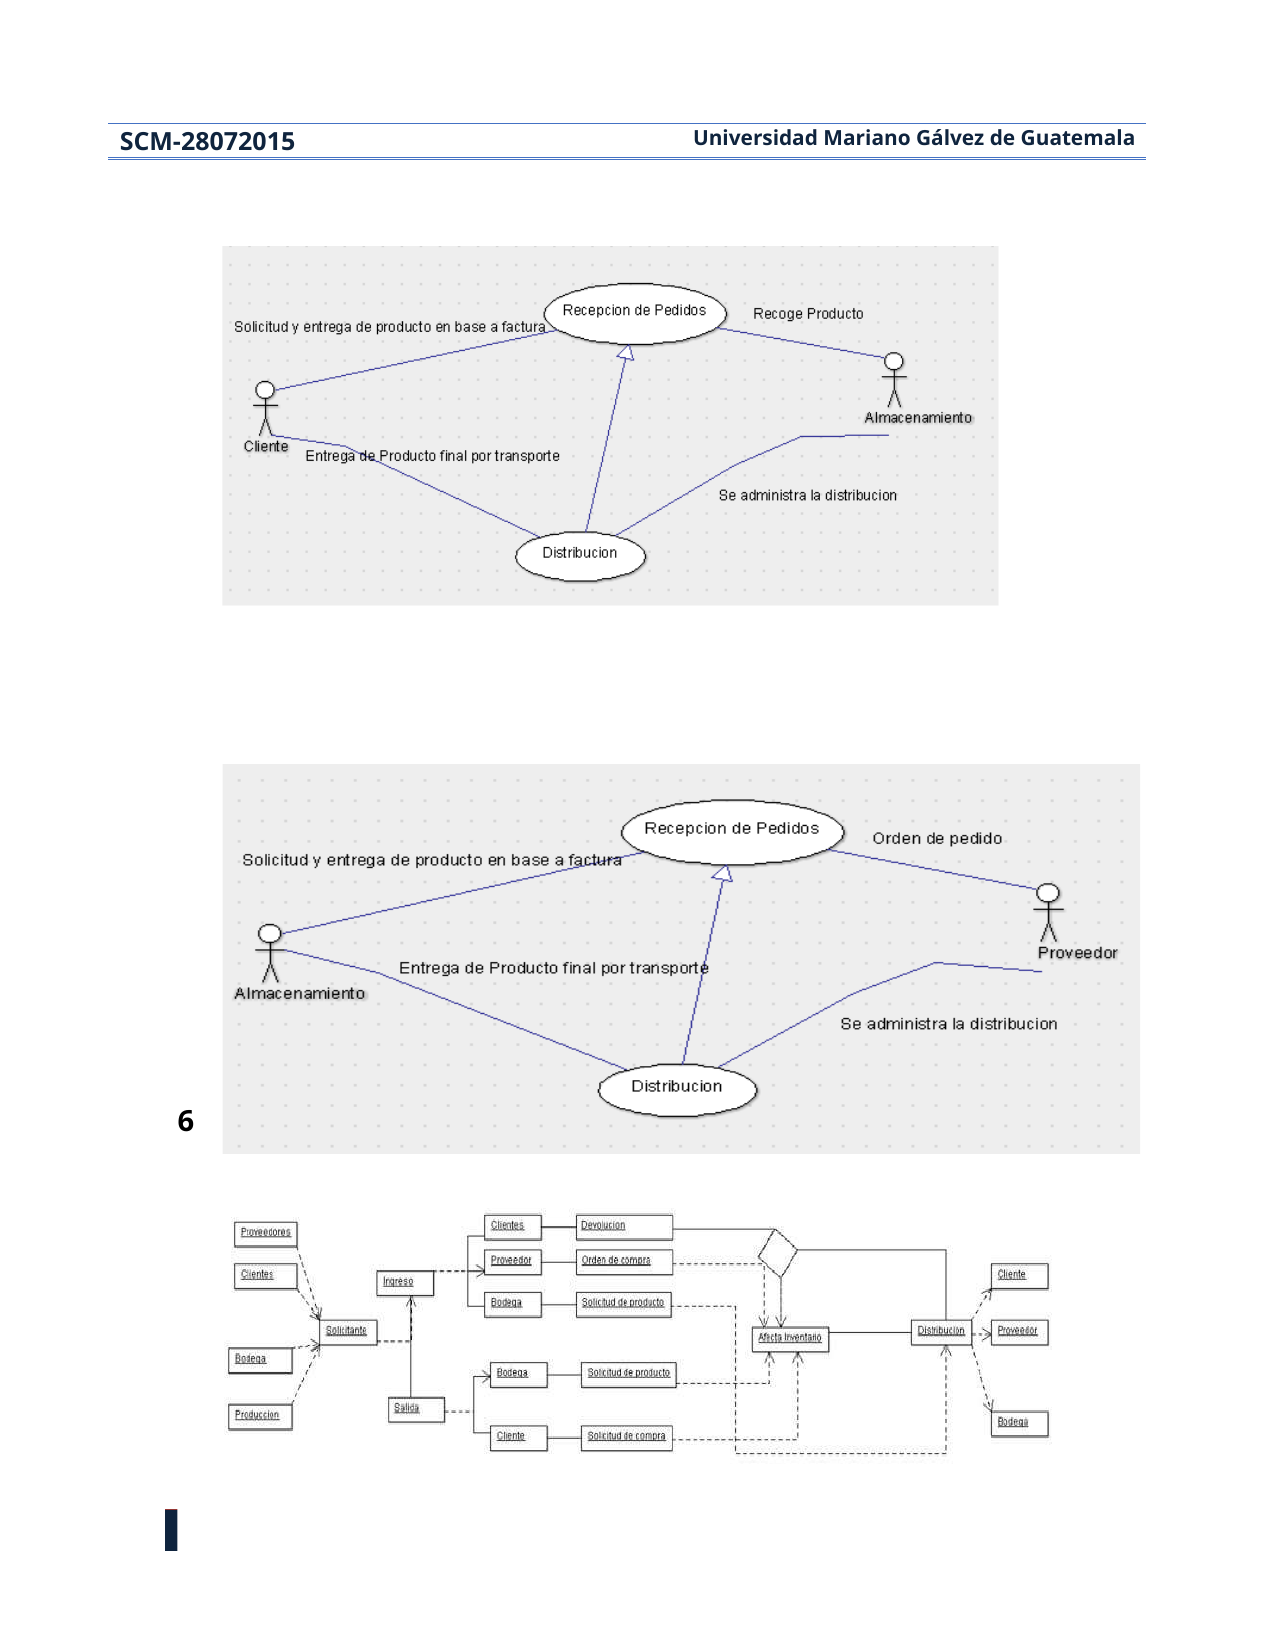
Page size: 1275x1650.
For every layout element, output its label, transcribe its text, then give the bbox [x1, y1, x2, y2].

picture [177, 1208, 1095, 1587]
picture [221, 246, 998, 606]
picture [222, 764, 1141, 1154]
